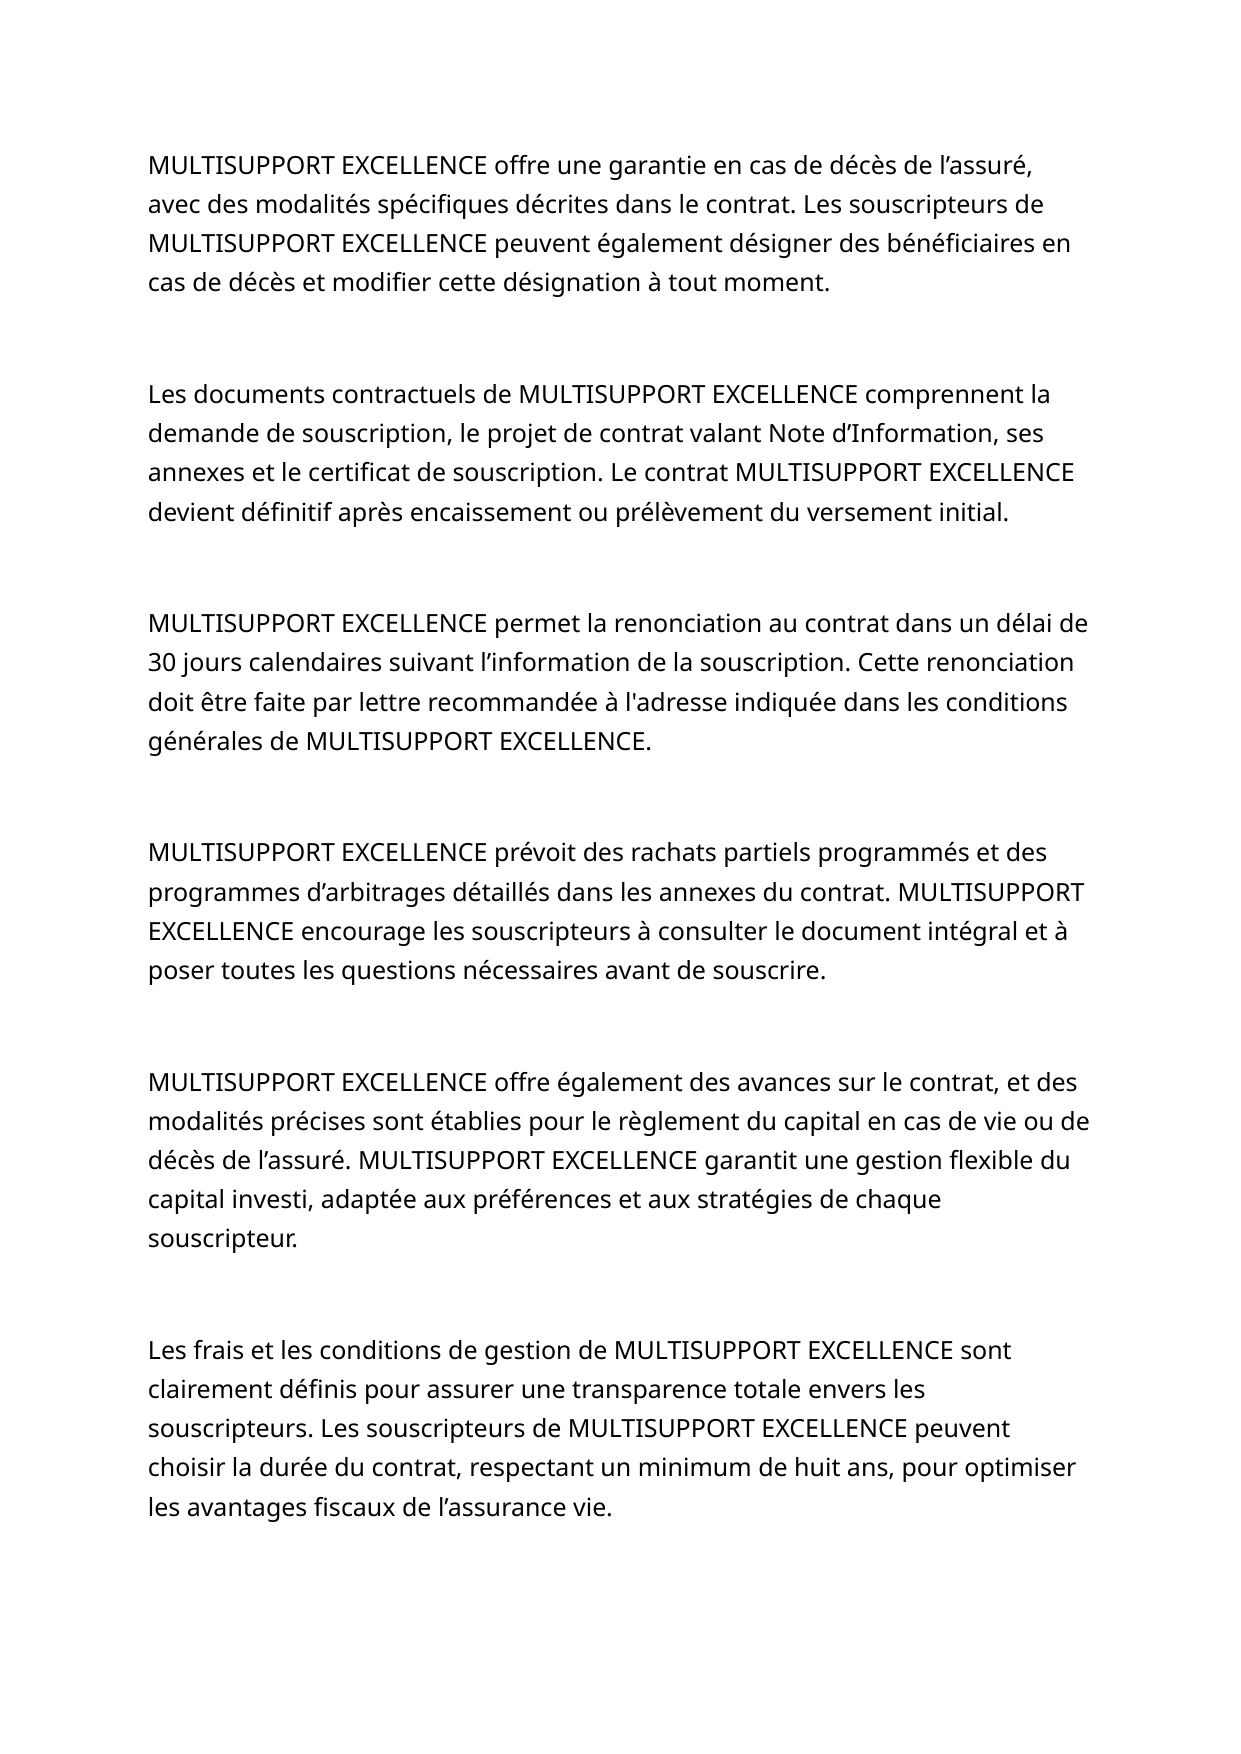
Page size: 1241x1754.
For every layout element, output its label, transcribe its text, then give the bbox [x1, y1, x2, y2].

text MULTISUPPORT EXCELLENCE offre également des avances sur le contrat, et des modalités précises sont établies pour le règlement du capital en cas de vie ou de décès de l’assuré. MULTISUPPORT EXCELLENCE garantit une gestion flexible du capital investi, adaptée aux préférences et aux stratégies de chaque souscripteur. [148, 1064, 1093, 1255]
text Les documents contractuels de MULTISUPPORT EXCELLENCE comprennent la demande de souscription, le projet de contrat valant Note d’Information, ses annexes et le certificat de souscription. Le contrat MULTISUPPORT EXCELLENCE devient définitif après encaissement ou prélèvement du versement initial. [148, 377, 1093, 528]
text MULTISUPPORT EXCELLENCE offre une garantie en cas de décès de l’assuré, avec des modalités spécifiques décrites dans le contrat. Les souscripteurs de MULTISUPPORT EXCELLENCE peuvent également désigner des bénéficiaires en cas de décès et modifier cette désignation à tout moment. [148, 148, 1093, 299]
text Les frais et les conditions de gestion de MULTISUPPORT EXCELLENCE sont clairement définis pour assurer une transparence totale envers les souscripteurs. Les souscripteurs de MULTISUPPORT EXCELLENCE peuvent choisir la durée du contrat, respectant un minimum de huit ans, pour optimiser les avantages fiscaux de l’assurance vie. [148, 1333, 1093, 1523]
text MULTISUPPORT EXCELLENCE prévoit des rachats partiels programmés et des programmes d’arbitrages détaillés dans les annexes du contrat. MULTISUPPORT EXCELLENCE encourage les souscripteurs à consulter le document intégral et à poser toutes les questions nécessaires avant de souscrire. [148, 835, 1093, 987]
text MULTISUPPORT EXCELLENCE permet la renonciation au contrat dans un délai de 30 jours calendaires suivant l’information de la souscription. Cette renonciation doit être faite par lettre recommandée à l'adresse indiquée dans les conditions générales de MULTISUPPORT EXCELLENCE. [148, 606, 1093, 757]
